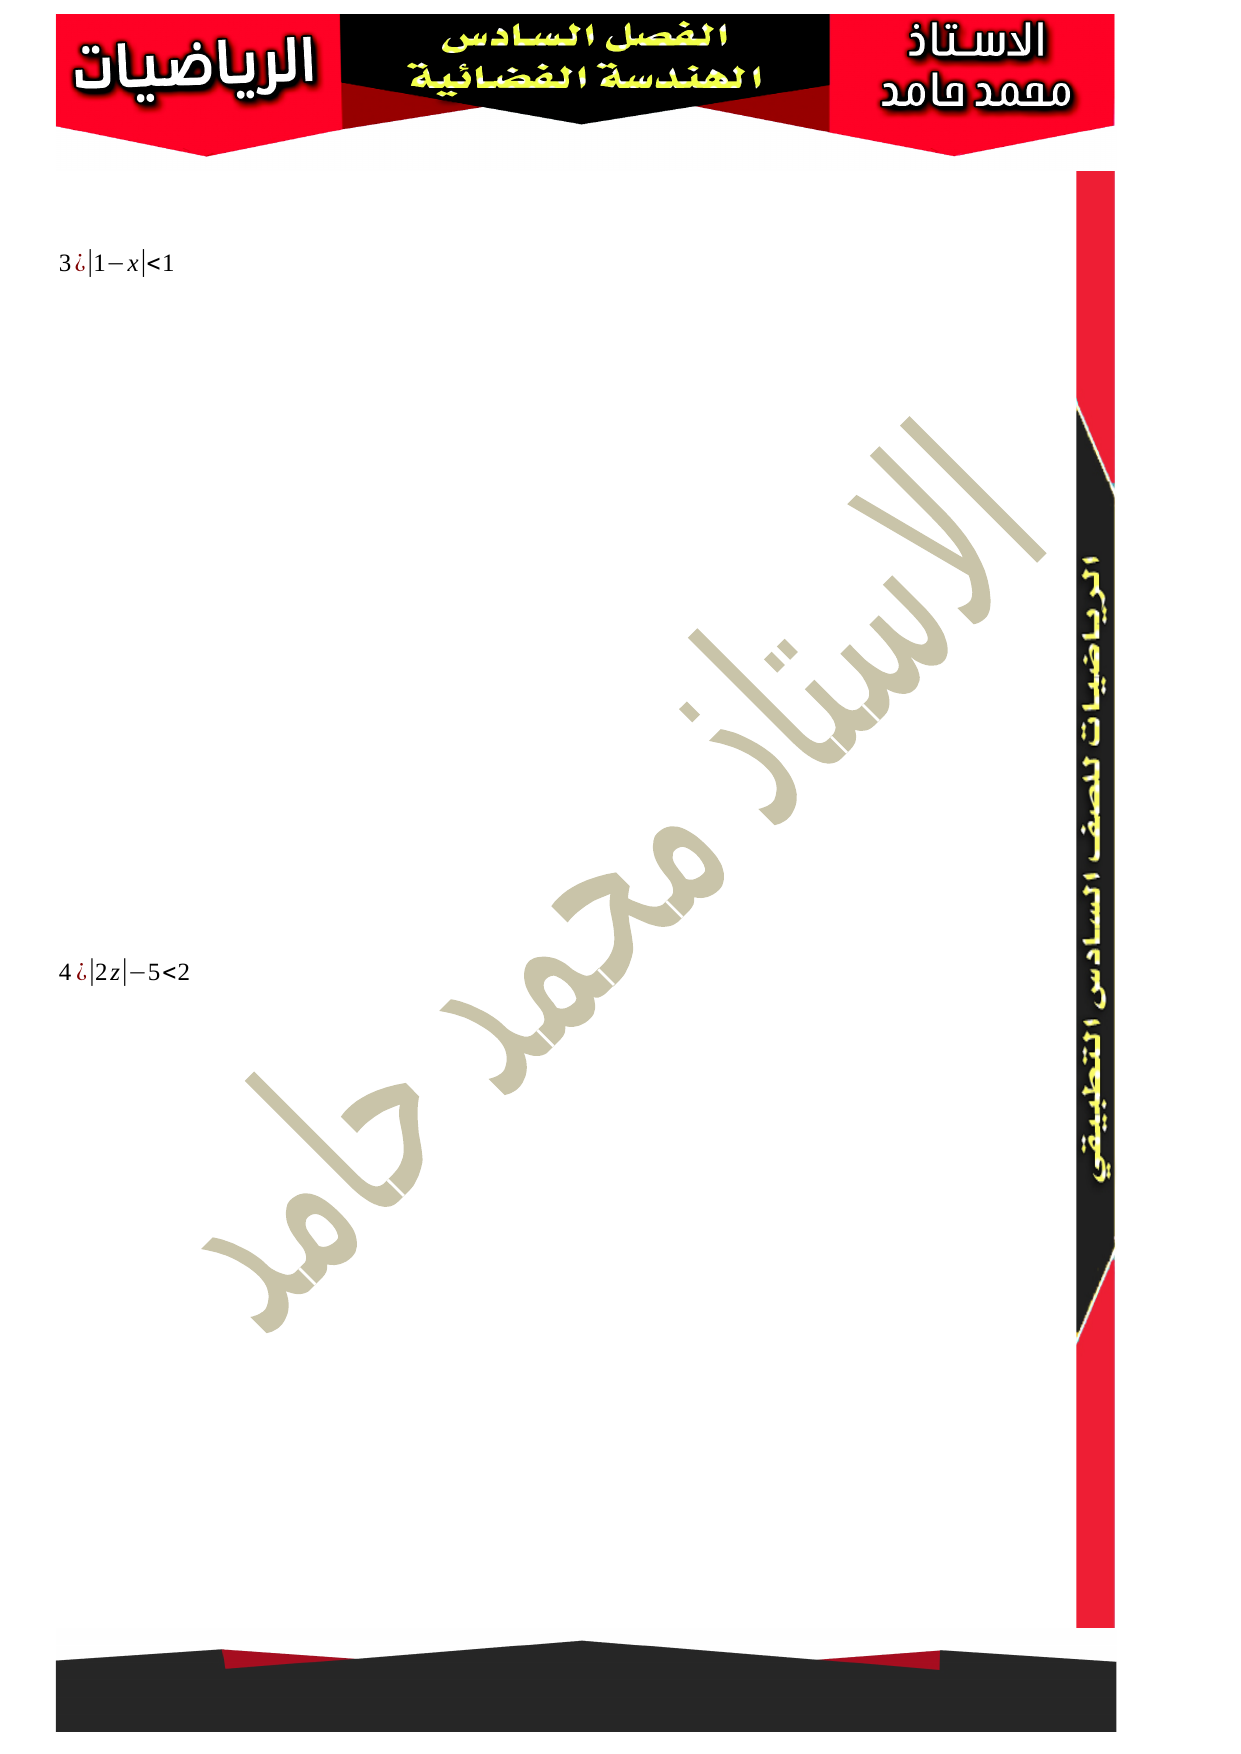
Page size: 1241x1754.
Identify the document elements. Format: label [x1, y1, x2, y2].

picture [55, 14, 1117, 1732]
